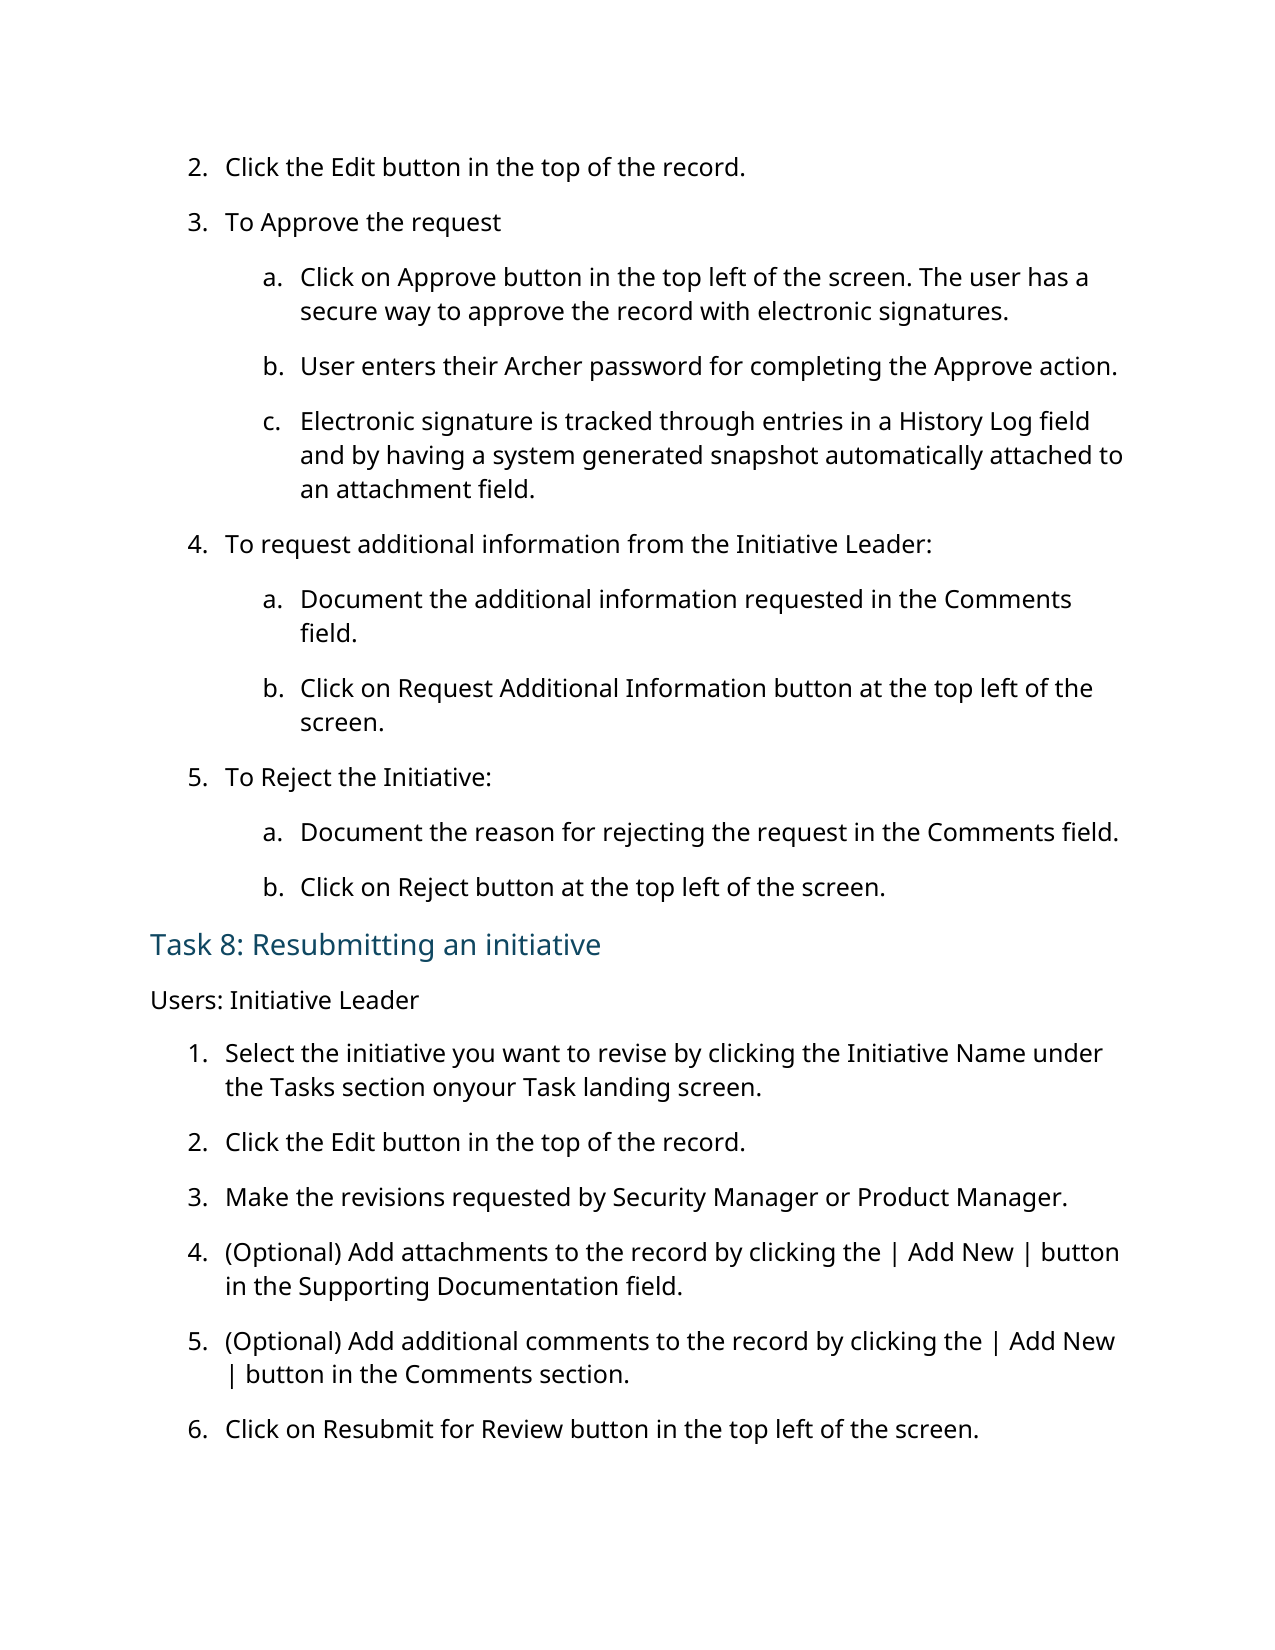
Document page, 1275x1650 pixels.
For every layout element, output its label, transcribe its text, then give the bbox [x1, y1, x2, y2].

list Click on Approve button in the top left of the screen. The user has a secure way to approve the record with electronic signatures. [262, 260, 1125, 328]
list To Reject the Initiative: [187, 759, 1125, 793]
list Click the Edit button in the top of the record. [187, 150, 1125, 184]
list User enters their Archer password for completing the Approve action. [262, 349, 1125, 383]
list To request additional information from the Initiative Leader: [187, 527, 1125, 561]
list (Optional) Add attachments to the record by clicking the | Add New | button in the Supporting Documentation field. [187, 1234, 1125, 1302]
subtitle Task 8: Resubmitting an initiative [150, 924, 1125, 964]
list Click on Request Additional Information button at the top left of the screen. [262, 671, 1125, 739]
list Electronic signature is tracked through entries in a History Log field and by having a system generated snapshot automatically attached to an attachment field. [262, 404, 1125, 506]
text Users: Initiative Leader [150, 983, 1125, 1017]
list Click on Resubmit for Review button in the top left of the screen. [187, 1412, 1125, 1446]
list Document the additional information requested in the Comments field. [262, 582, 1125, 650]
list Select the initiative you want to revise by clicking the Initiative Name under the Tasks section onyour Task landing screen. [187, 1035, 1125, 1103]
list To Approve the request [187, 205, 1125, 239]
list Document the reason for rejecting the request in the Comments field. [262, 814, 1125, 848]
list Make the revisions requested by Security Manager or Product Manager. [187, 1179, 1125, 1213]
list (Optional) Add additional comments to the record by clicking the | Add New | button in the Comments section. [187, 1323, 1125, 1391]
list Click the Edit button in the top of the record. [187, 1124, 1125, 1158]
list Click on Reject button at the top left of the screen. [262, 869, 1125, 903]
